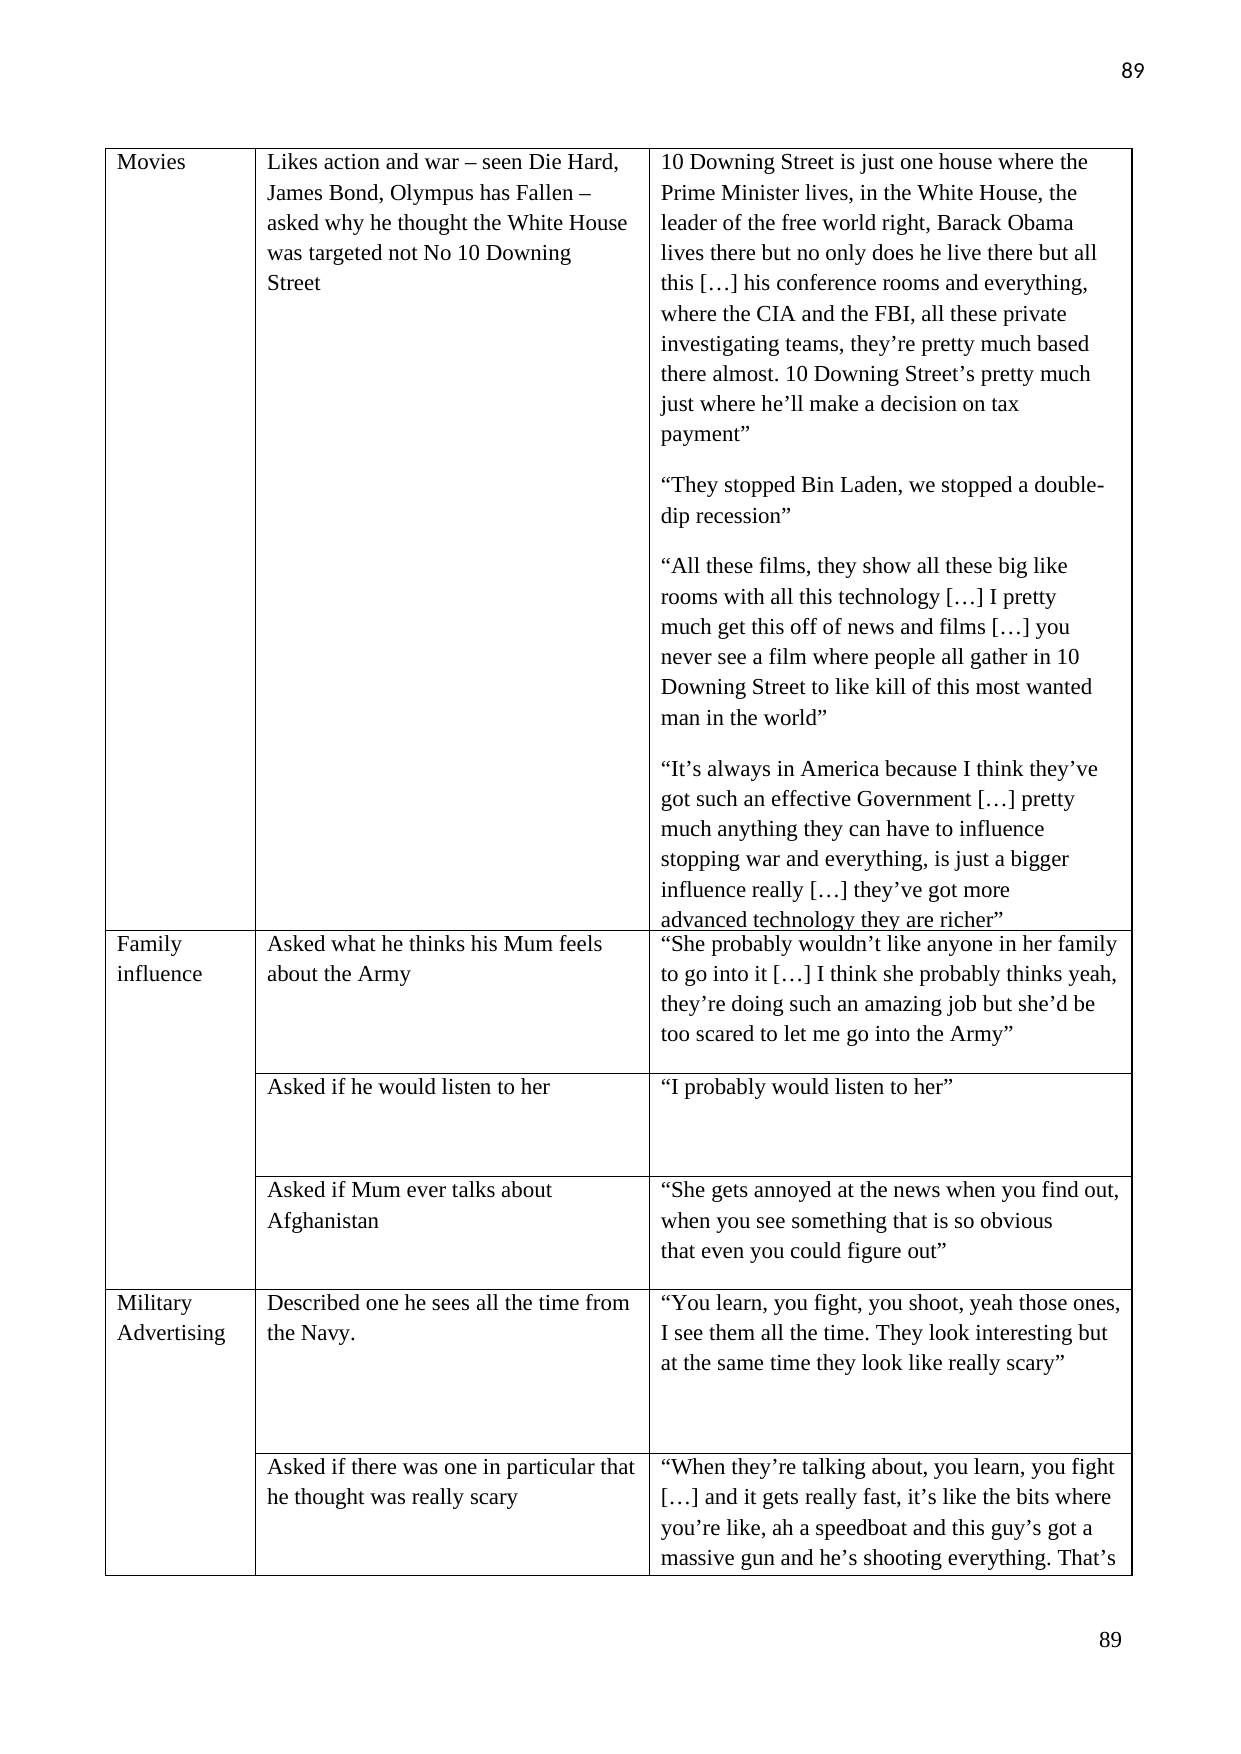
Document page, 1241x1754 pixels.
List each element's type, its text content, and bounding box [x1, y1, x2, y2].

table_header Likes action and war – seen Die Hard, James Bond, Olympus has Fallen – asked why he thought the White House was targeted not No 10 Downing Street [256, 149, 649, 929]
table_cell “When they’re talking about, you learn, you fight […] and it gets really fast, it’s like the bits where you’re like, ah a speedboat and this guy’s got a massive gun and he’s shooting everything. That’s [650, 1454, 1131, 1575]
table_cell “You learn, you fight, you shoot, yeah those ones, I see them all the time. They look interesting but at the same time they look like really scary” [650, 1290, 1131, 1453]
table_cell Family influence [106, 931, 255, 1288]
table_cell “She gets annoyed at the news when you find out, when you see something that is so obvious that even you could figure out” [650, 1177, 1131, 1288]
table_cell Described one he sees all the time from the Navy. [256, 1290, 649, 1453]
table_header 10 Downing Street is just one house where the Prime Minister lives, in the White House, the leader of the free world right, Barack Obama lives there but no only does he live there but all this […] his conference rooms and everything, where the CIA and the FBI, all these private investigating teams, they’re pretty much based there almost. 10 Downing Street’s pretty much just where he’ll make a decision on tax payment” “They stopped Bin Laden, we stopped a double- dip recession” “All these films, they show all these big like rooms with all this technology […] I pretty much get this off of news and films […] you never see a film where people all gather in 10 Downing Street to like kill of this most wanted man in the world” “It’s always in America because I think they’ve got such an effective Government […] pretty much anything they can have to influence stopping war and everything, is just a bigger influence really […] they’ve got more advanced technology they are richer” [650, 149, 1131, 929]
table_cell Asked if Mum ever talks about Afghanistan [256, 1177, 649, 1288]
table_cell Asked if there was one in particular that he thought was really scary [256, 1454, 649, 1575]
table_cell Asked if he would listen to her [256, 1074, 649, 1176]
table_cell “She probably wouldn’t like anyone in her family to go into it […] I think she probably thinks yeah, they’re doing such an amazing job but she’d be too scared to let me go into the Army” [650, 931, 1131, 1073]
table_header Movies [106, 149, 255, 929]
table_cell Military Advertising [106, 1290, 255, 1575]
table_cell Asked what he thinks his Mum feels about the Army [256, 931, 649, 1073]
table_cell “I probably would listen to her” [650, 1074, 1131, 1176]
